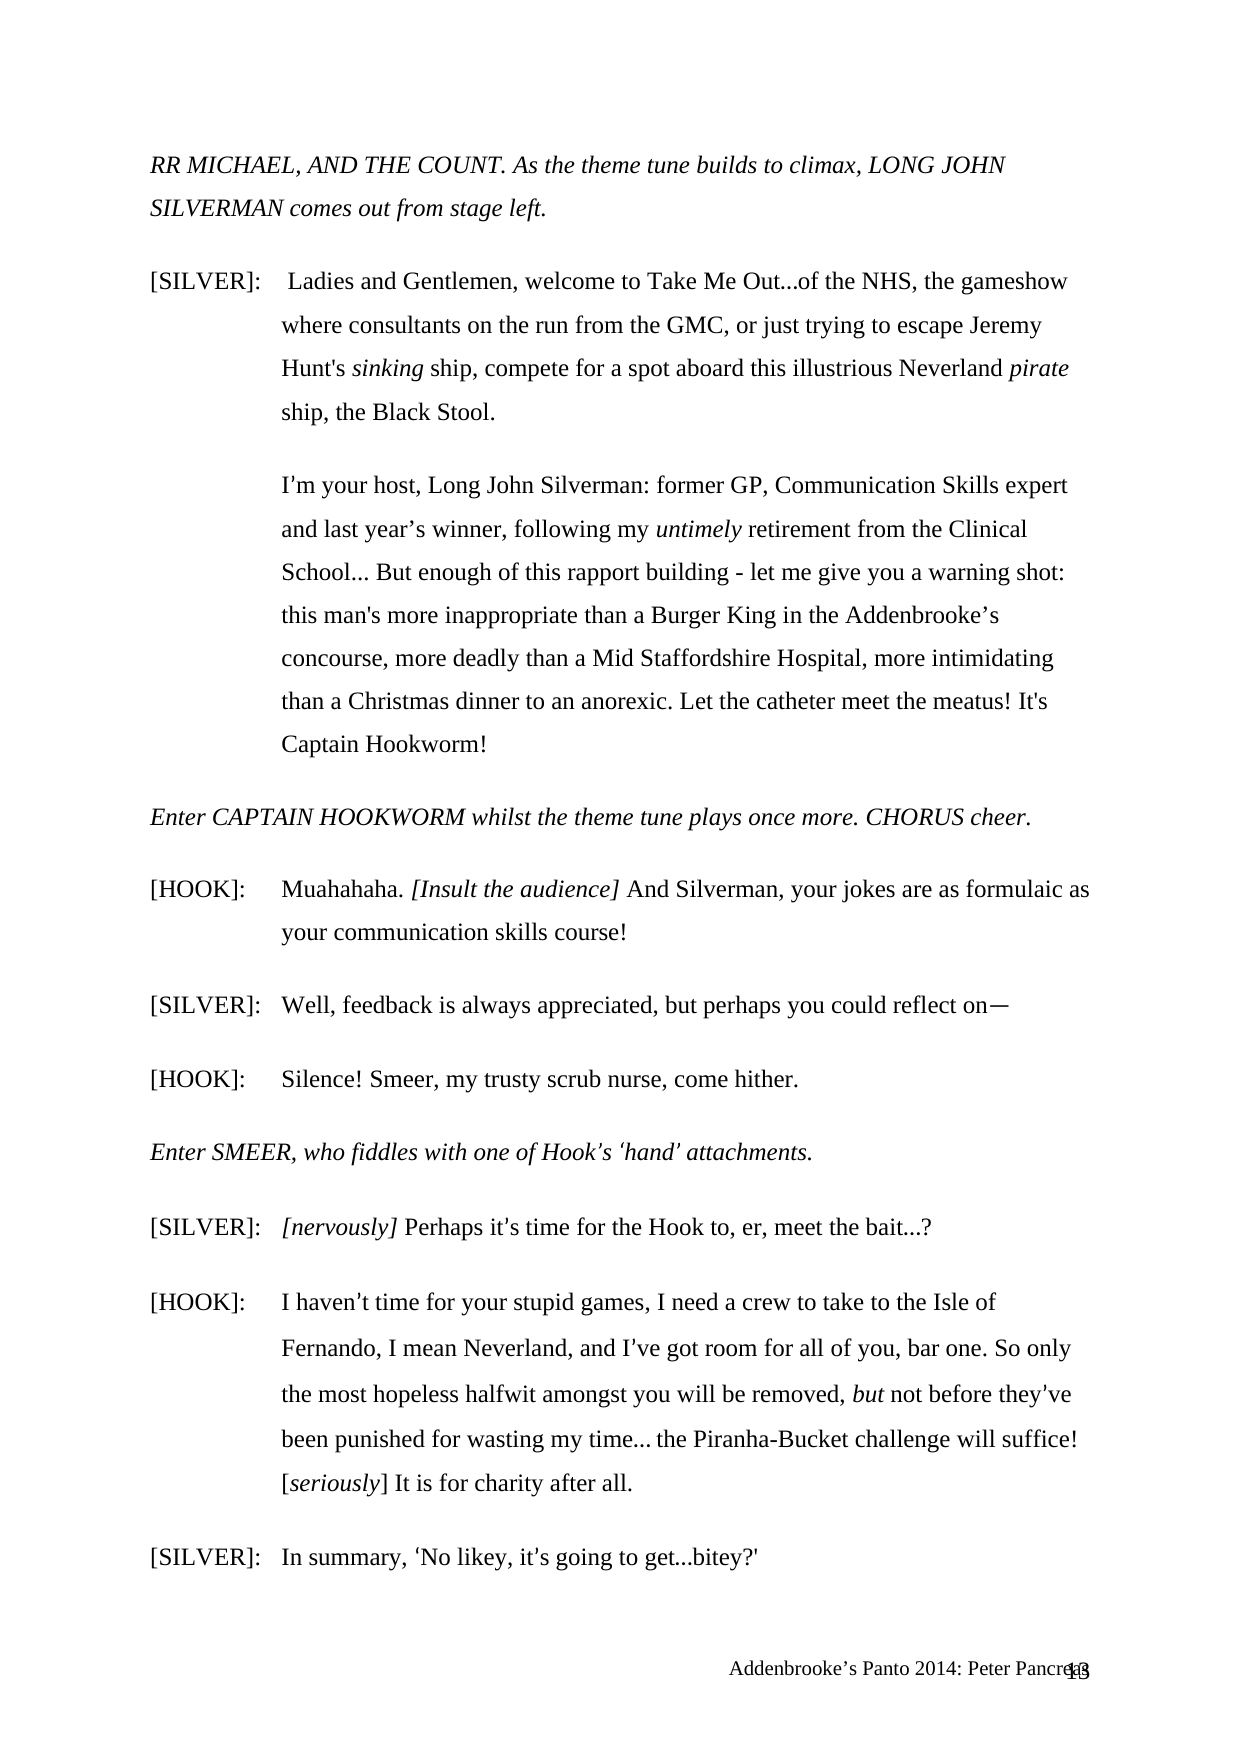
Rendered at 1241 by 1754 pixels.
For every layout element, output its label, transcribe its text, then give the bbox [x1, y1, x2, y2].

text [SILVER]: Ladies and Gentlemen, welcome to Take Me Out…of the NHS, the gameshow where consultants on the run from the GMC, or just trying to escape Jeremy Hunt's sinking ship, compete for a spot aboard this illustrious Neverland pirate ship, the Black Stool. [150, 265, 1090, 425]
text [HOOK]: Silence! Smeer, my trusty scrub nurse, come hither. [150, 1064, 1090, 1093]
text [150, 150, 1090, 222]
text [SILVER]: In summary, ‘No likey, it’s going to get…bitey?' [150, 1541, 1090, 1571]
text [HOOK]: Muahahaha. [Insult the audience] And Silverman, your jokes are as formulaic as your communication skills course! [150, 874, 1090, 946]
text Enter CAPTAIN HOOKWORM whilst the theme tune plays once more. CHORUS cheer. [150, 802, 1090, 830]
text Enter SMEER, who fiddles with one of Hook’s ‘hand’ attachments. [150, 1137, 1090, 1167]
text I’m your host, Long John Silverman: former GP, Communication Skills expert and last year’s winner, following my untimely retirement from the Clinical School... But enough of this rapport building - let me give you a warning shot: this man's more inappropriate than a Burger King in the Addenbrooke’s concourse, more deadly than a Mid Staffordshire Hospital, more intimidating than a Christmas dinner to an anorexic. Let the catheter meet the meatus! It's Captain Hookworm! [150, 469, 1090, 758]
text [SILVER]: [nervously] Perhaps it’s time for the Hook to, er, meet the bait…? [150, 1211, 1090, 1242]
text [HOOK]: I haven’t time for your stupid games, I need a crew to take to the Isle of Fernando, I mean Neverland, and I’ve got room for all of you, bar one. So only the most hopeless halfwit amongst you will be removed, but not before they’ve been punished for wasting my time… the Piranha-Bucket challenge will suffice! [seriously] It is for charity after all. [150, 1286, 1090, 1497]
text [SILVER]: Well, feedback is always appreciated, but perhaps you could reflect on— [150, 989, 1090, 1020]
